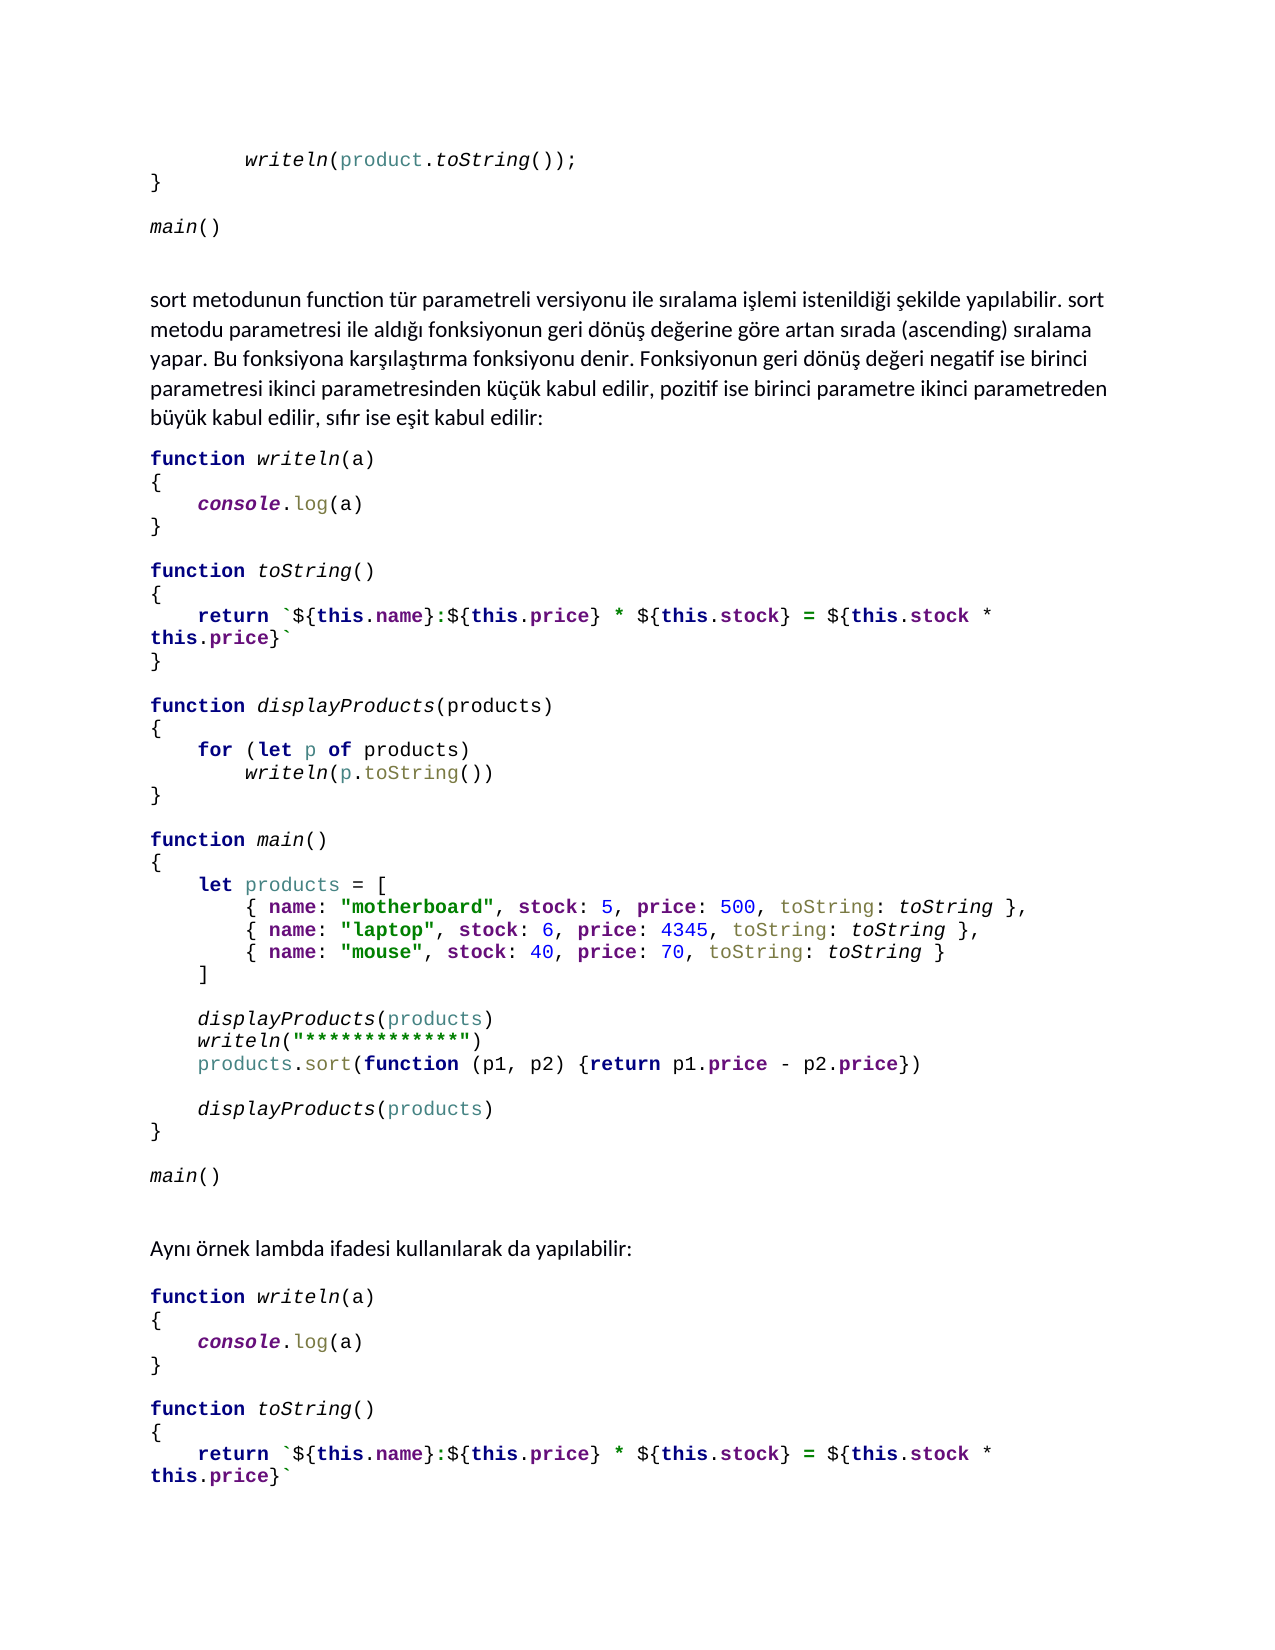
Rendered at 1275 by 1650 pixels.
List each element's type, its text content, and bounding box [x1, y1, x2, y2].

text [150, 150, 1125, 239]
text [150, 1287, 1125, 1489]
text function writeln(a) { console.log(a) } function toString() { return `${this.name}:${this.price} * ${this.stock} = ${this.stock * this.price}` } function displayProducts(products) { for (let p of products) writeln(p.toString()) } function main() { let products = [ { name: "motherboard", stock: 5, price: 500, toString: toString }, { name: "laptop", stock: 6, price: 4345, toString: toString }, { name: "mouse", stock: 40, price: 70, toString: toString } ] displayProducts(products) writeln("*************") products.sort(function (p1, p2) {return p1.price - p2.price}) displayProducts(products) } main() [150, 449, 1125, 1188]
text sort metodunun function tür parametreli versiyonu ile sıralama işlemi istenildiği şekilde yapılabilir. sort metodu parametresi ile aldığı fonksiyonun geri dönüş değerine göre artan sırada (ascending) sıralama yapar. Bu fonksiyona karşılaştırma fonksiyonu denir. Fonksiyonun geri dönüş değeri negatif ise birinci parametresi ikinci parametresinden küçük kabul edilir, pozitif ise birinci parametre ikinci parametreden büyük kabul edilir, sıfır ise eşit kabul edilir: [150, 286, 1125, 431]
text Aynı örnek lambda ifadesi kullanılarak da yapılabilir: [150, 1234, 1125, 1262]
